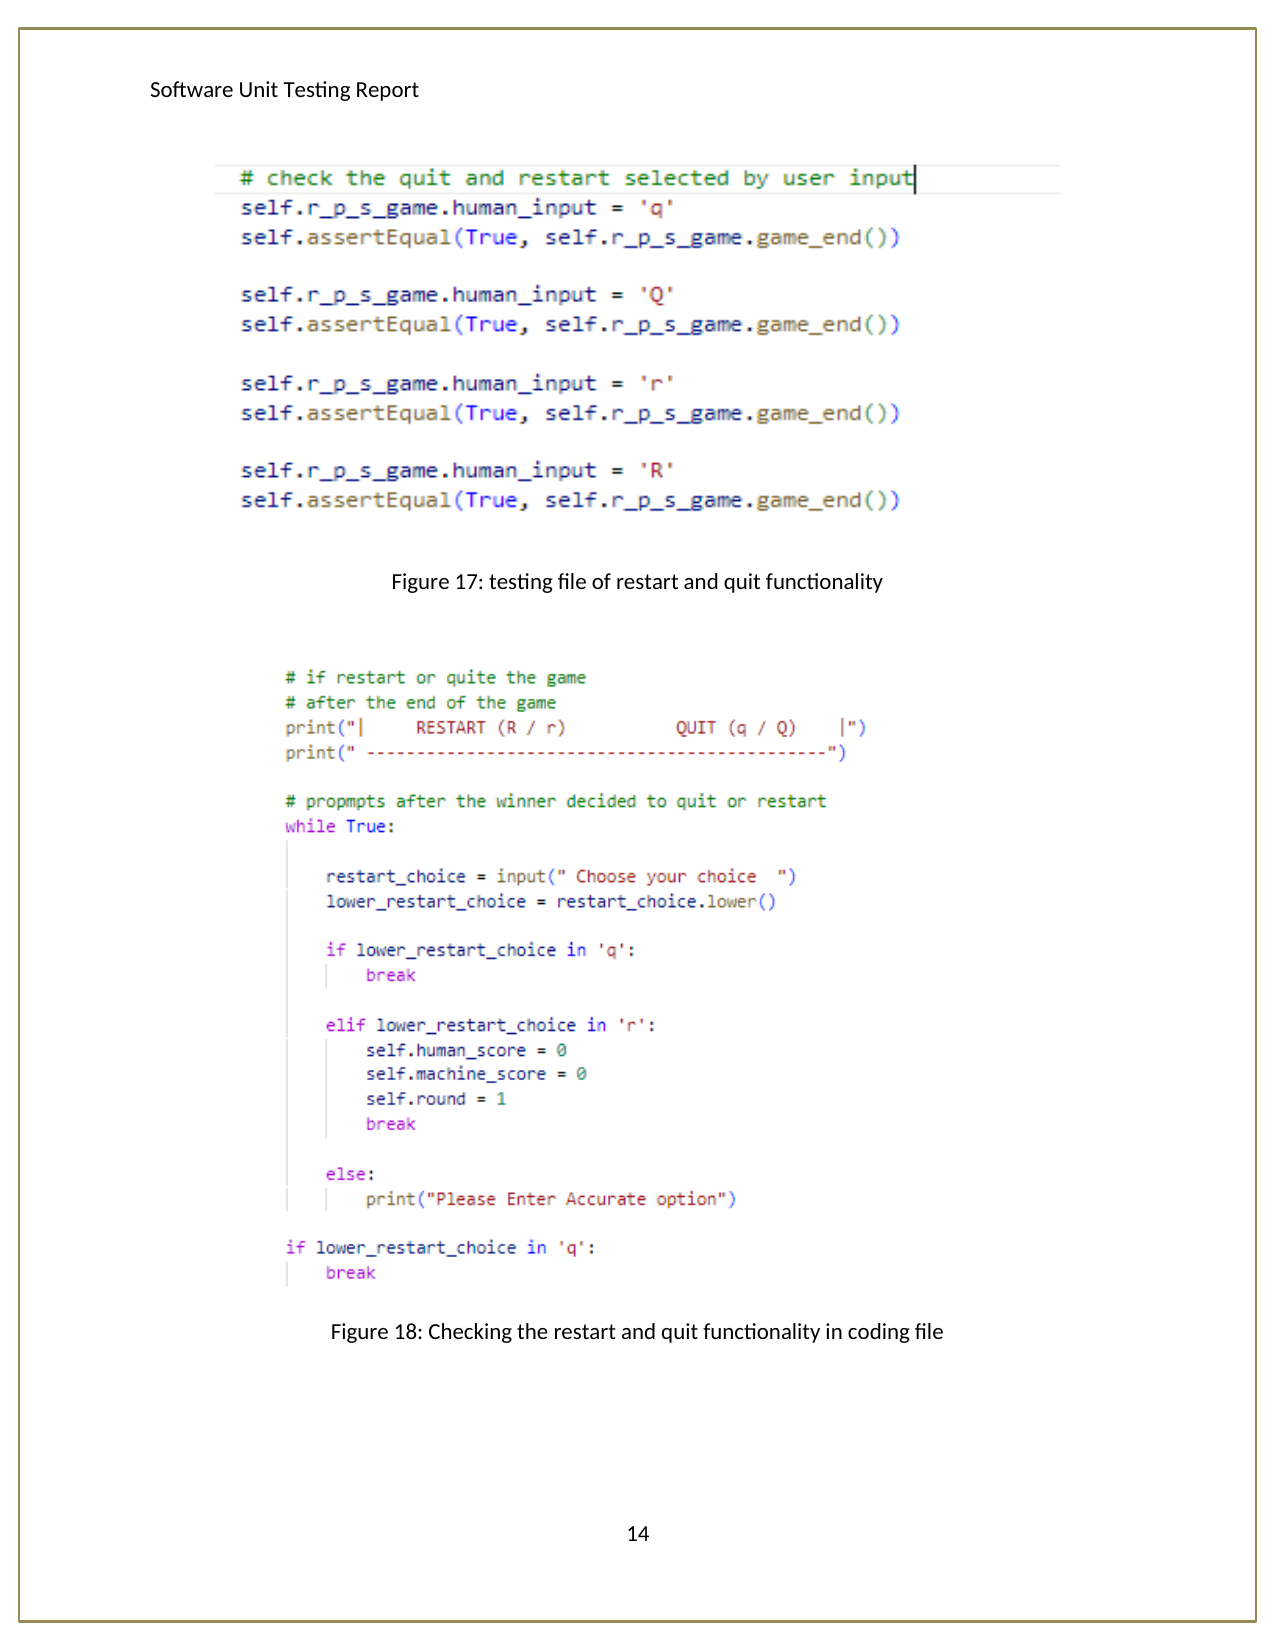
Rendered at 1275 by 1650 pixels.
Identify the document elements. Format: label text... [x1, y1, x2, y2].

text Figure 17: testing file of restart and quit functionality [150, 567, 1125, 595]
picture [263, 654, 1012, 1304]
text Figure 18: Checking the restart and quit functionality in coding file [150, 1317, 1125, 1345]
picture [215, 154, 1060, 563]
